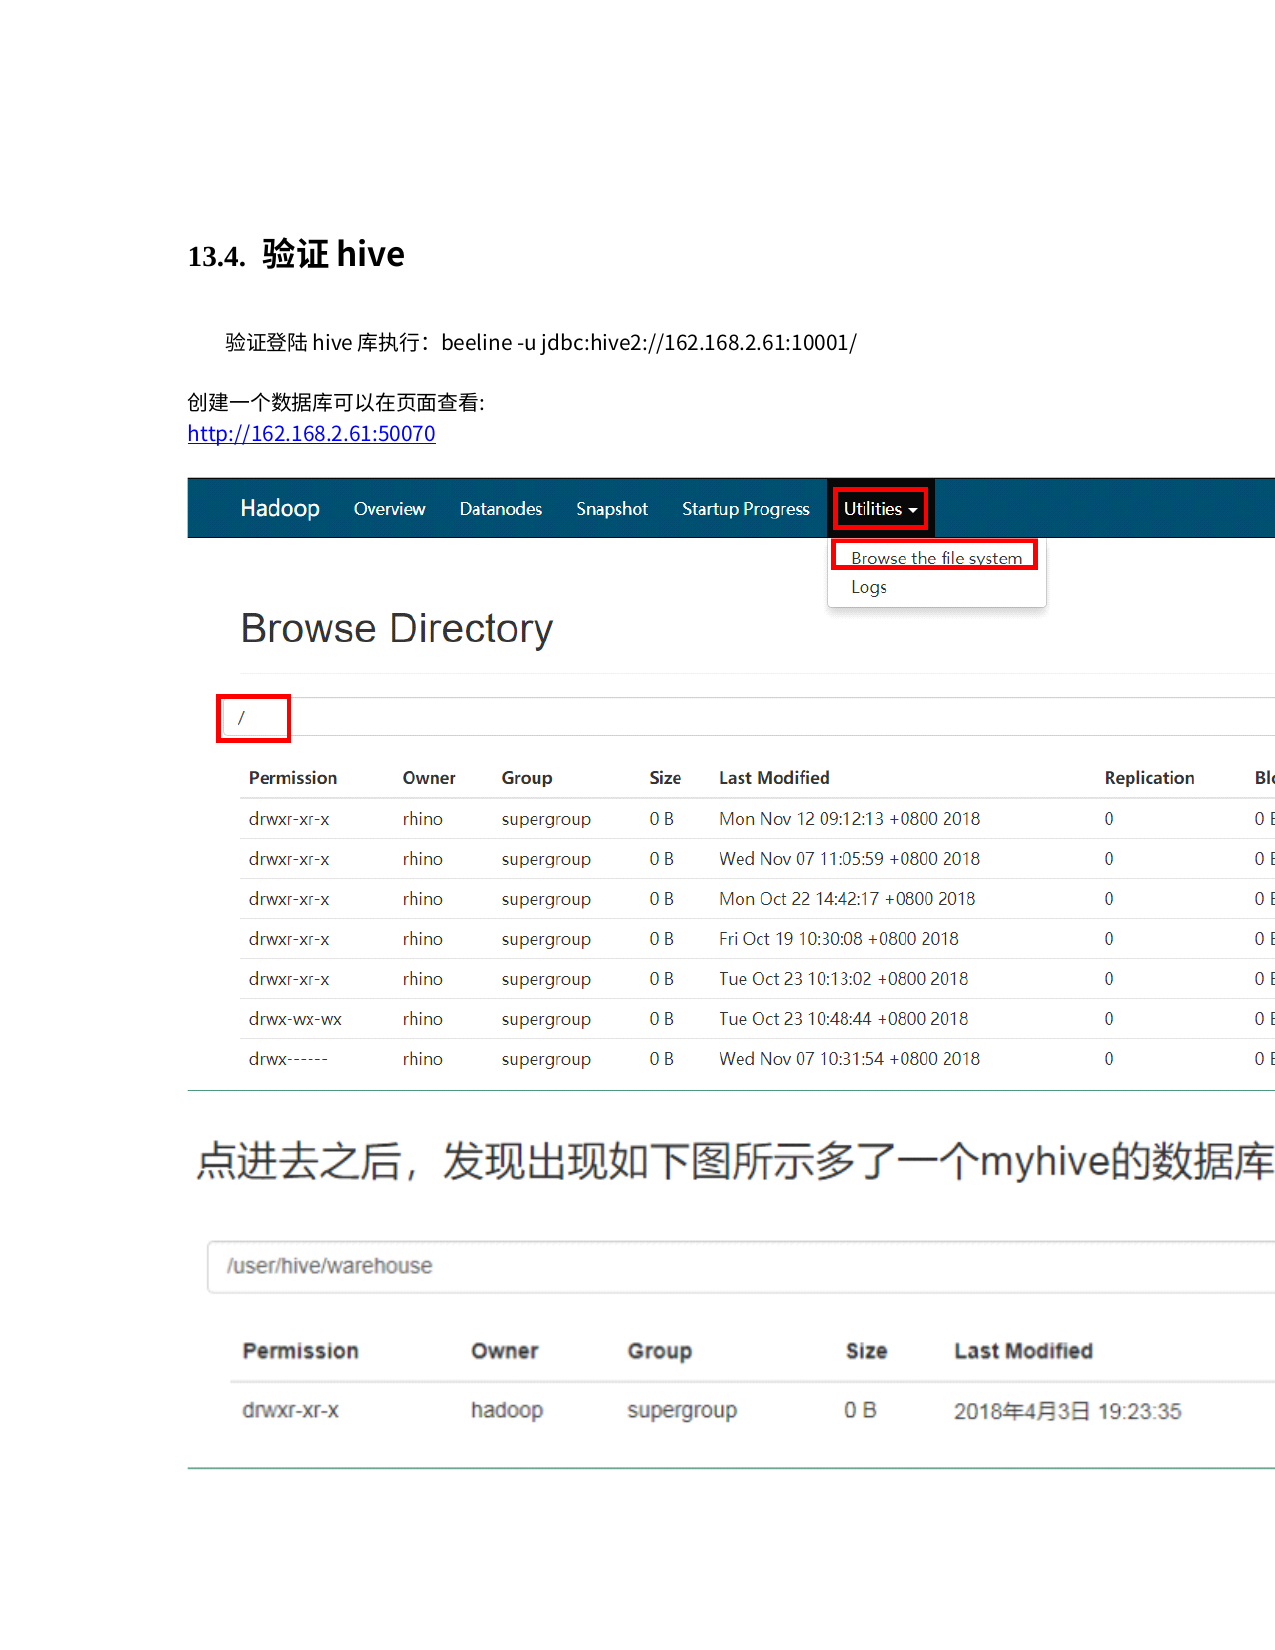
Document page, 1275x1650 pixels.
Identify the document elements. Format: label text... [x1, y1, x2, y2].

picture [261, 504, 266, 515]
picture [187, 1123, 1275, 1474]
picture [270, 499, 279, 515]
picture [187, 477, 1275, 1093]
list 验证hive [187, 227, 1087, 276]
text http://162.168.2.61:50070 [187, 417, 1087, 447]
picture [299, 504, 306, 514]
picture [242, 500, 254, 515]
text 验证登陆hive库执行：beeline -u jdbc:hive2://162.168.2.61:10001/ [225, 326, 1087, 356]
text 创建一个数据库可以在页面查看: [187, 387, 1087, 417]
